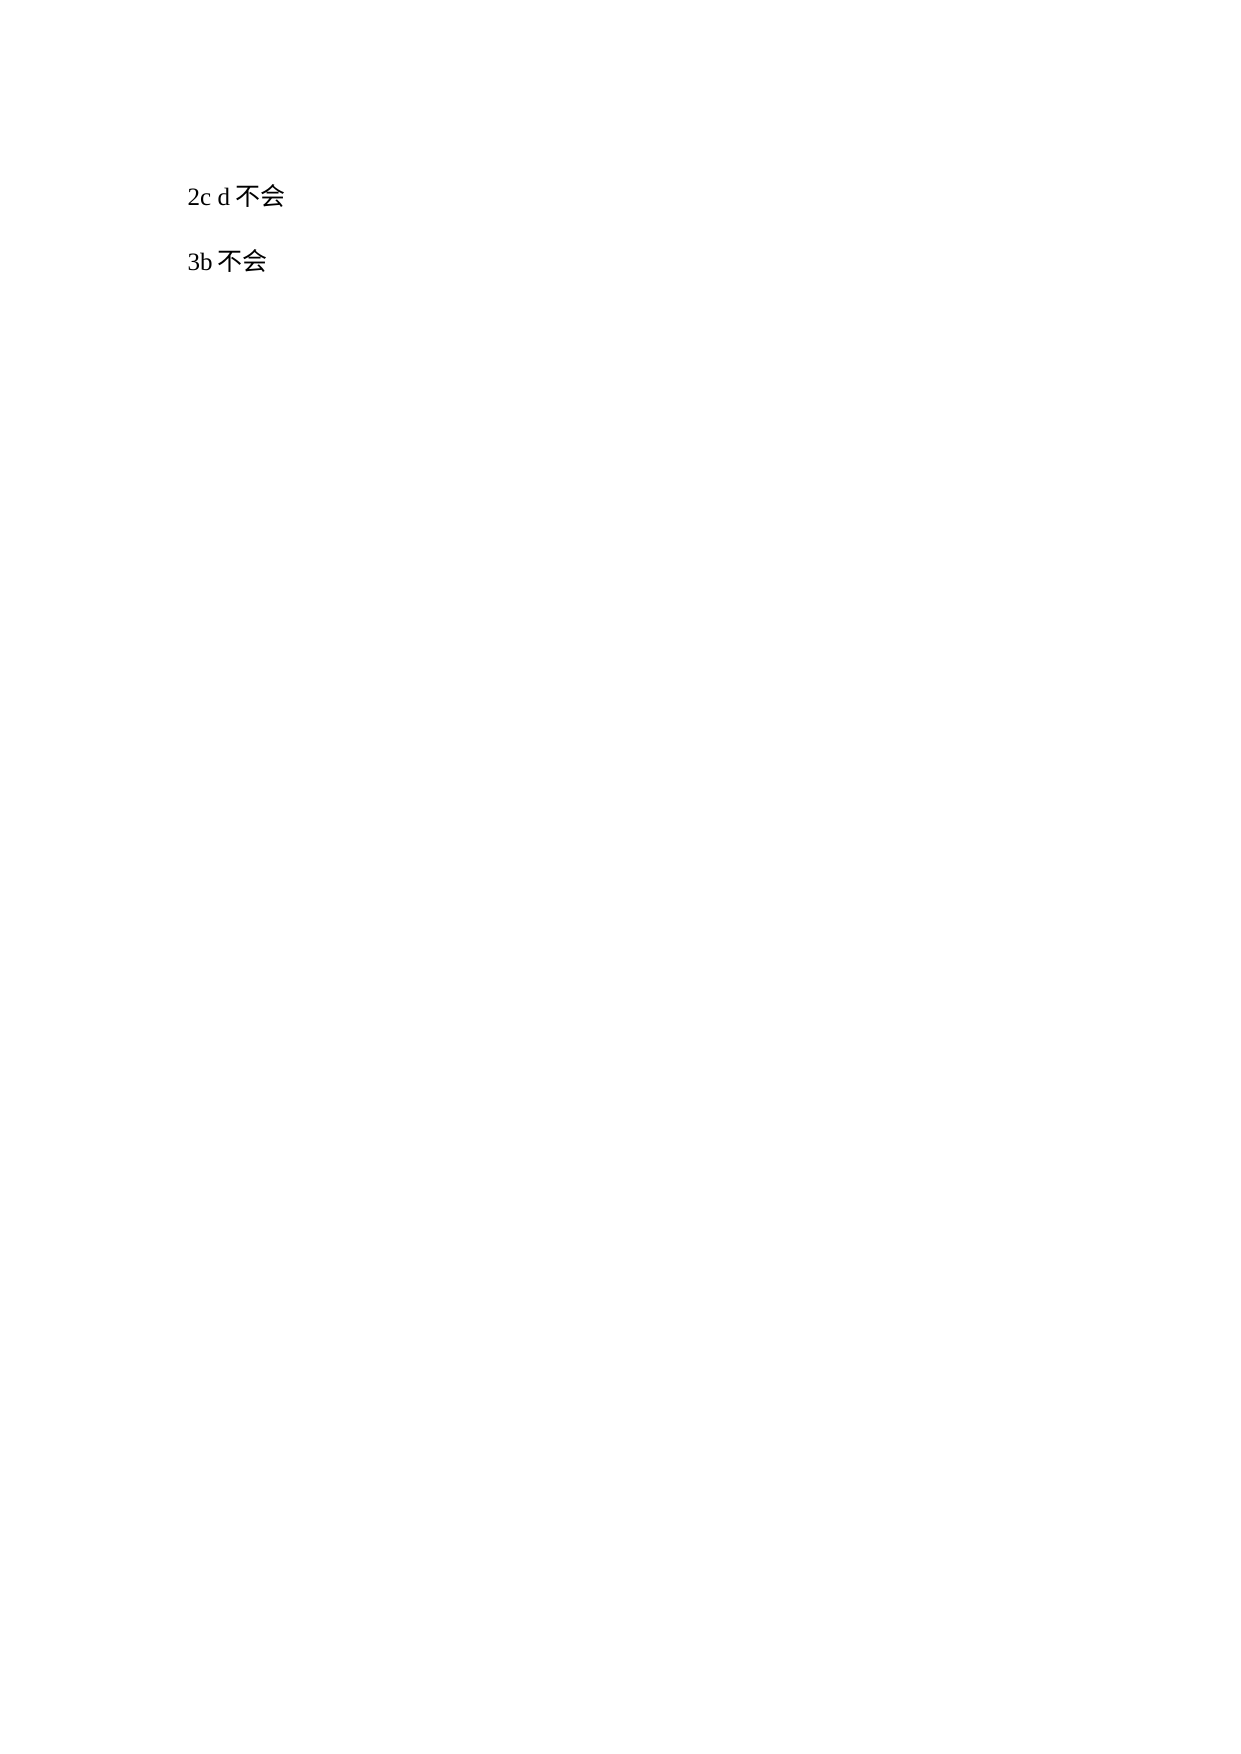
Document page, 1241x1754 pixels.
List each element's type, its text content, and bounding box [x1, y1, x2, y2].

text 3b不会 [187, 227, 1053, 292]
text 2c d不会 [187, 162, 1053, 227]
